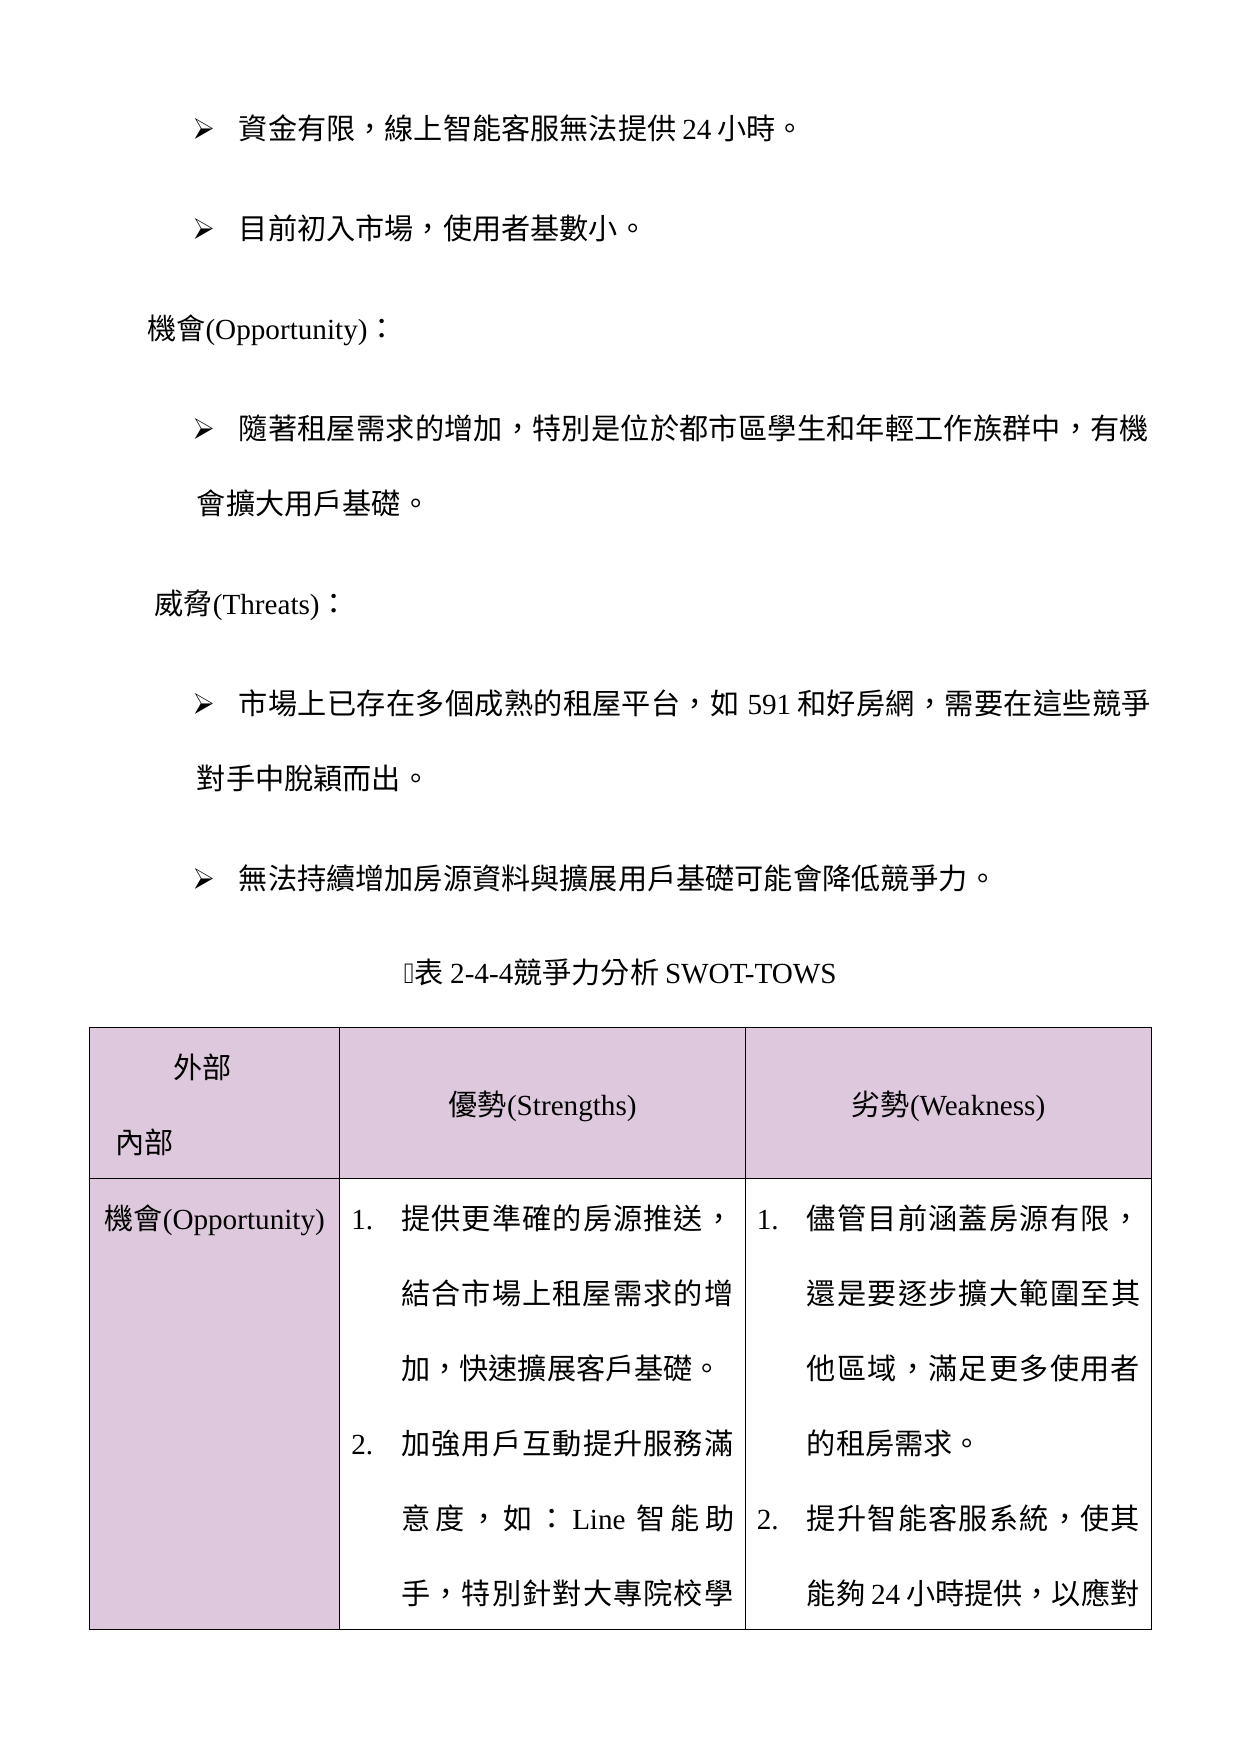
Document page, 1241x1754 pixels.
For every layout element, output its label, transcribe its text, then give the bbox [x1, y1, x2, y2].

list 無法持續增加房源資料與擴展用戶基礎可能會降低競爭力。 [192, 839, 1152, 914]
list 資金有限，線上智能客服無法提供24小時。 [192, 89, 1152, 164]
table_cell 機會(Opportunity) [90, 1179, 339, 1629]
text 威脅(Threats)： [89, 564, 1152, 639]
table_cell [746, 1179, 1151, 1629]
table_header 外部 內部 [90, 1028, 339, 1178]
text 機會(Opportunity)： [89, 289, 1152, 364]
list 隨著租屋需求的增加，特別是位於都市區學生和年輕工作族群中，有機會擴大用戶基礎。 [192, 389, 1152, 539]
list 市場上已存在多個成熟的租屋平台，如591和好房網，需要在這些競爭對手中脫穎而出。 [192, 664, 1152, 814]
table_header 優勢(Strengths) [340, 1028, 745, 1178]
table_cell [340, 1179, 745, 1629]
table_header 劣勢(Weakness) [746, 1028, 1151, 1178]
list 目前初入市場，使用者基數小。 [192, 189, 1152, 264]
